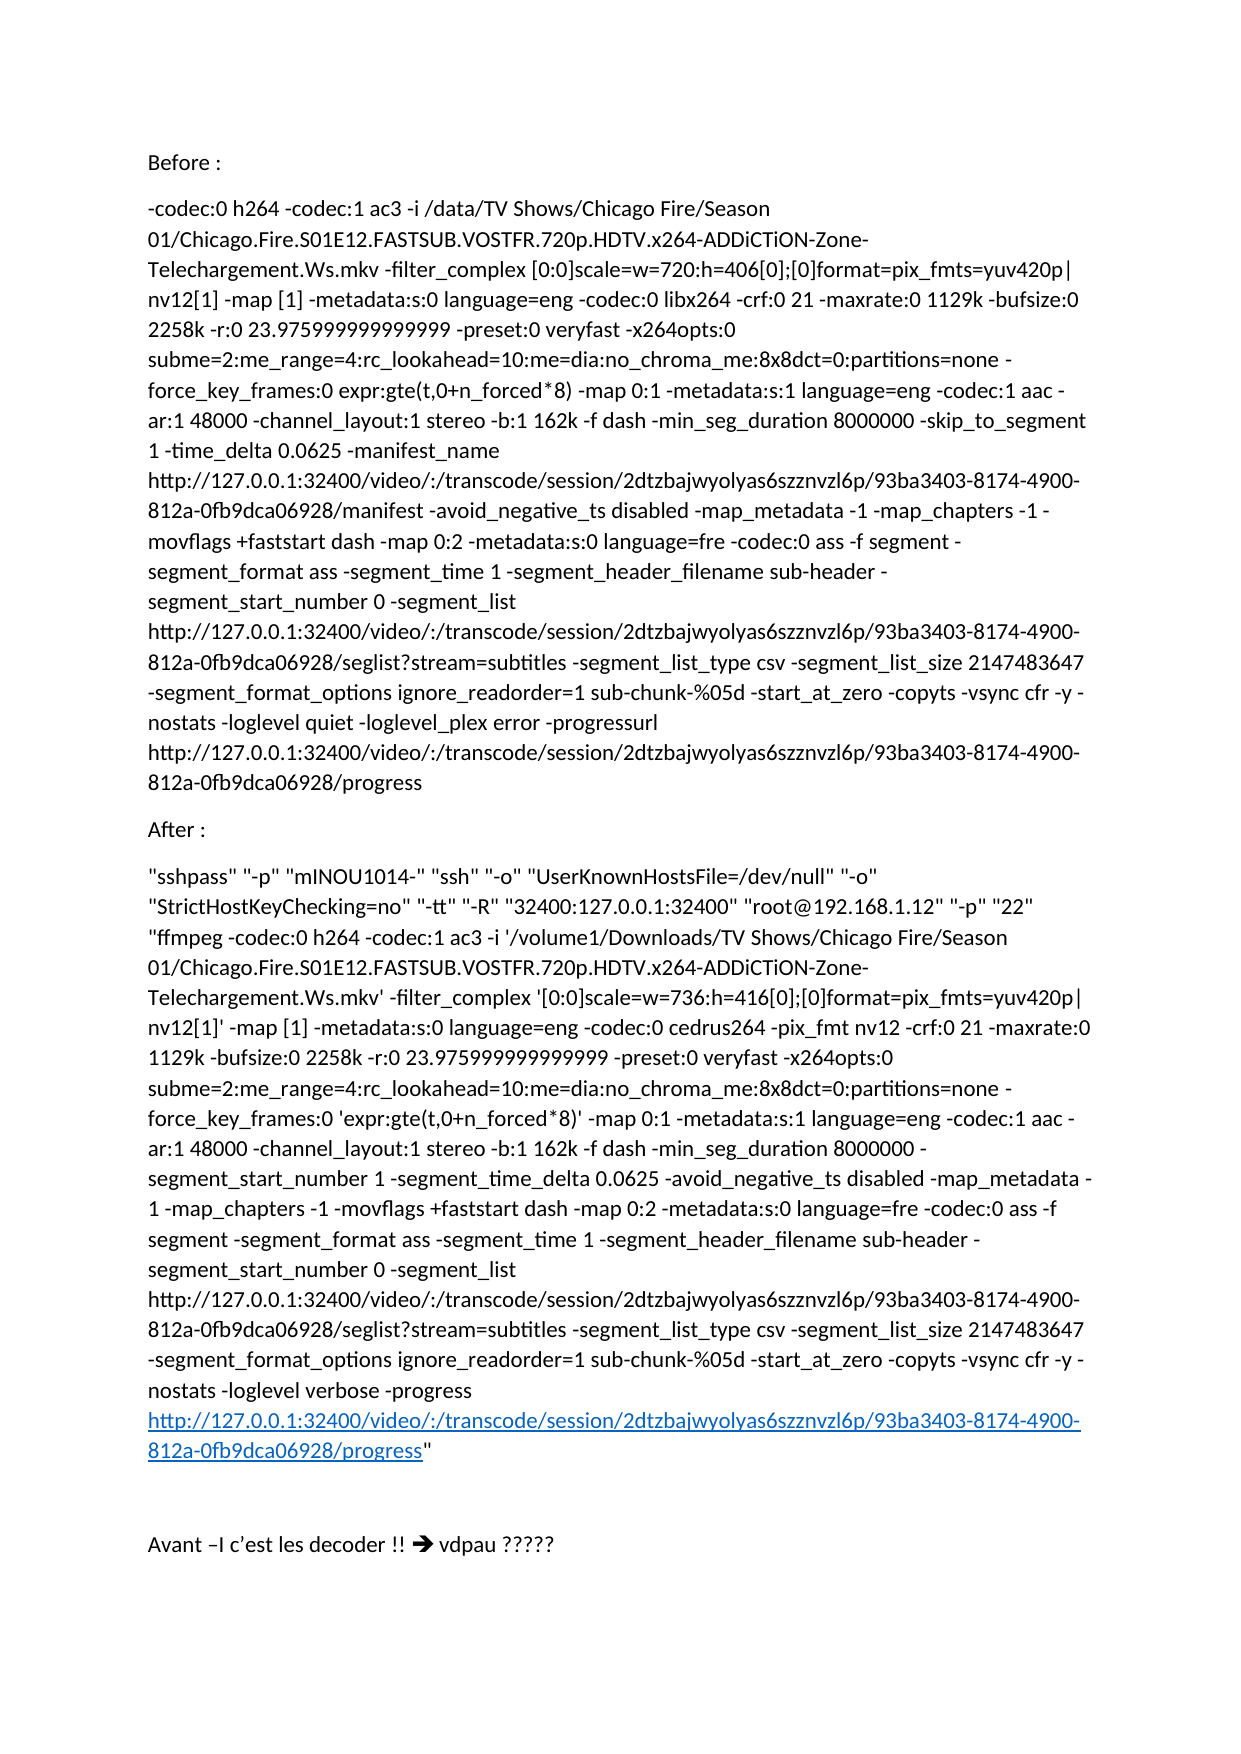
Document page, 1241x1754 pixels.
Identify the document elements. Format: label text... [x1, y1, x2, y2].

text After : [148, 815, 1093, 843]
text -codec:0 h264 -codec:1 ac3 -i /data/TV Shows/Chicago Fire/Season 01/Chicago.Fire.S01E12.FASTSUB.VOSTFR.720p.HDTV.x264-ADDiCTiON-Zone-Telechargement.Ws.mkv -filter_complex [0:0]scale=w=720:h=406[0];[0]format=pix_fmts=yuv420p|nv12[1] -map [1] -metadata:s:0 language=eng -codec:0 libx264 -crf:0 21 -maxrate:0 1129k -bufsize:0 2258k -r:0 23.975999999999999 -preset:0 veryfast -x264opts:0 subme=2:me_range=4:rc_lookahead=10:me=dia:no_chroma_me:8x8dct=0:partitions=none -force_key_frames:0 expr:gte(t,0+n_forced*8) -map 0:1 -metadata:s:1 language=eng -codec:1 aac -ar:1 48000 -channel_layout:1 stereo -b:1 162k -f dash -min_seg_duration 8000000 -skip_to_segment 1 -time_delta 0.0625 -manifest_name http://127.0.0.1:32400/video/:/transcode/session/2dtzbajwyolyas6szznvzl6p/93ba3403-8174-4900-812a-0fb9dca06928/manifest -avoid_negative_ts disabled -map_metadata -1 -map_chapters -1 -movflags +faststart dash -map 0:2 -metadata:s:0 language=fre -codec:0 ass -f segment -segment_format ass -segment_time 1 -segment_header_filename sub-header -segment_start_number 0 -segment_list http://127.0.0.1:32400/video/:/transcode/session/2dtzbajwyolyas6szznvzl6p/93ba3403-8174-4900-812a-0fb9dca06928/seglist?stream=subtitles -segment_list_type csv -segment_list_size 2147483647 -segment_format_options ignore_readorder=1 sub-chunk-%05d -start_at_zero -copyts -vsync cfr -y -nostats -loglevel quiet -loglevel_plex error -progressurl http://127.0.0.1:32400/video/:/transcode/session/2dtzbajwyolyas6szznvzl6p/93ba3403-8174-4900-812a-0fb9dca06928/progress [148, 194, 1093, 796]
text Before : [148, 148, 1093, 176]
text "sshpass" "-p" "mINOU1014-" "ssh" "-o" "UserKnownHostsFile=/dev/null" "-o" "StrictHostKeyChecking=no" "-tt" "-R" "32400:127.0.0.1:32400" "root@192.168.1.12" "-p" "22" "ffmpeg -codec:0 h264 -codec:1 ac3 -i '/volume1/Downloads/TV Shows/Chicago Fire/Season 01/Chicago.Fire.S01E12.FASTSUB.VOSTFR.720p.HDTV.x264-ADDiCTiON-Zone-Telechargement.Ws.mkv' -filter_complex '[0:0]scale=w=736:h=416[0];[0]format=pix_fmts=yuv420p|nv12[1]' -map [1] -metadata:s:0 language=eng -codec:0 cedrus264 -pix_fmt nv12 -crf:0 21 -maxrate:0 1129k -bufsize:0 2258k -r:0 23.975999999999999 -preset:0 veryfast -x264opts:0 subme=2:me_range=4:rc_lookahead=10:me=dia:no_chroma_me:8x8dct=0:partitions=none -force_key_frames:0 'expr:gte(t,0+n_forced*8)' -map 0:1 -metadata:s:1 language=eng -codec:1 aac -ar:1 48000 -channel_layout:1 stereo -b:1 162k -f dash -min_seg_duration 8000000 -segment_start_number 1 -segment_time_delta 0.0625 -avoid_negative_ts disabled -map_metadata -1 -map_chapters -1 -movflags +faststart dash -map 0:2 -metadata:s:0 language=fre -codec:0 ass -f segment -segment_format ass -segment_time 1 -segment_header_filename sub-header -segment_start_number 0 -segment_list http://127.0.0.1:32400/video/:/transcode/session/2dtzbajwyolyas6szznvzl6p/93ba3403-8174-4900-812a-0fb9dca06928/seglist?stream=subtitles -segment_list_type csv -segment_list_size 2147483647 -segment_format_options ignore_readorder=1 sub-chunk-%05d -start_at_zero -copyts -vsync cfr -y -nostats -loglevel verbose -progress http://127.0.0.1:32400/video/:/transcode/session/2dtzbajwyolyas6szznvzl6p/93ba3403-8174-4900-812a-0fb9dca06928/progress" [148, 862, 1093, 1464]
text Avant –I c’est les decoder !! vdpau ????? [148, 1530, 1093, 1558]
